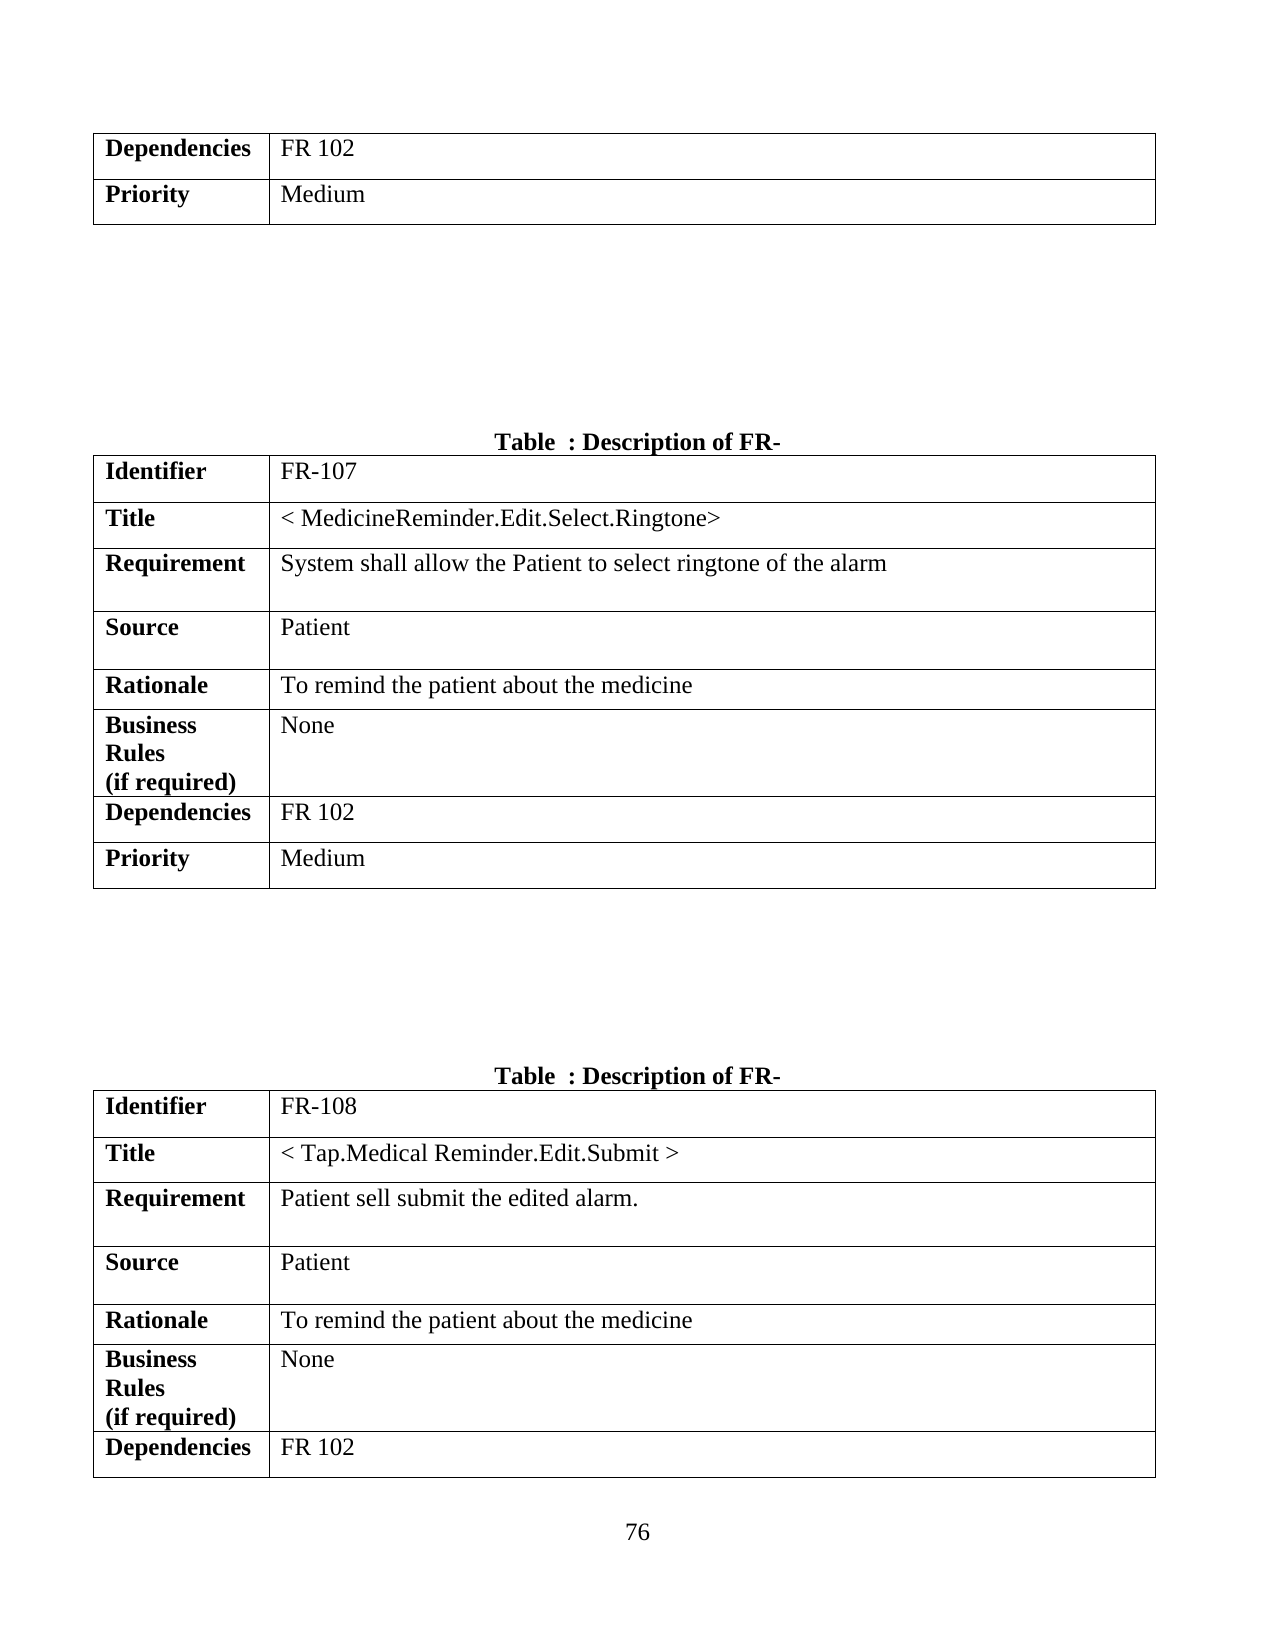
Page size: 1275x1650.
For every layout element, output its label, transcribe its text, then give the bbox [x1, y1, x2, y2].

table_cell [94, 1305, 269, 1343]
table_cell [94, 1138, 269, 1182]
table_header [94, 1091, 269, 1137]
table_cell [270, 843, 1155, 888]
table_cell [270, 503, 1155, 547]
text Table : Description of FR- [120, 1061, 1155, 1090]
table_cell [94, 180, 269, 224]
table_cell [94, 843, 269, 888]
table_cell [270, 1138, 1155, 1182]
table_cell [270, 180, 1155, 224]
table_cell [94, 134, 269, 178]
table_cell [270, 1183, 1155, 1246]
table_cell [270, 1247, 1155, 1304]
text Table : Description of FR- [120, 427, 1155, 455]
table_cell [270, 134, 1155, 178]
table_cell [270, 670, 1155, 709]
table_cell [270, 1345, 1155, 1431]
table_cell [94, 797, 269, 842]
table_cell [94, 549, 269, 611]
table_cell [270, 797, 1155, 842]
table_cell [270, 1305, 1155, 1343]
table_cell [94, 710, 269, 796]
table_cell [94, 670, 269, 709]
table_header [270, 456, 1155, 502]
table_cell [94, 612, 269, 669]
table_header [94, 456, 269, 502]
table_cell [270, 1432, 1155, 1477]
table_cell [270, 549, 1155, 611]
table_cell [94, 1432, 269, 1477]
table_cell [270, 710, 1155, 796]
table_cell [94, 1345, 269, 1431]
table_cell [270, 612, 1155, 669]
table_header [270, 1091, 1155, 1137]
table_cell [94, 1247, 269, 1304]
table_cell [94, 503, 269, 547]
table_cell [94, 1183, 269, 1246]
